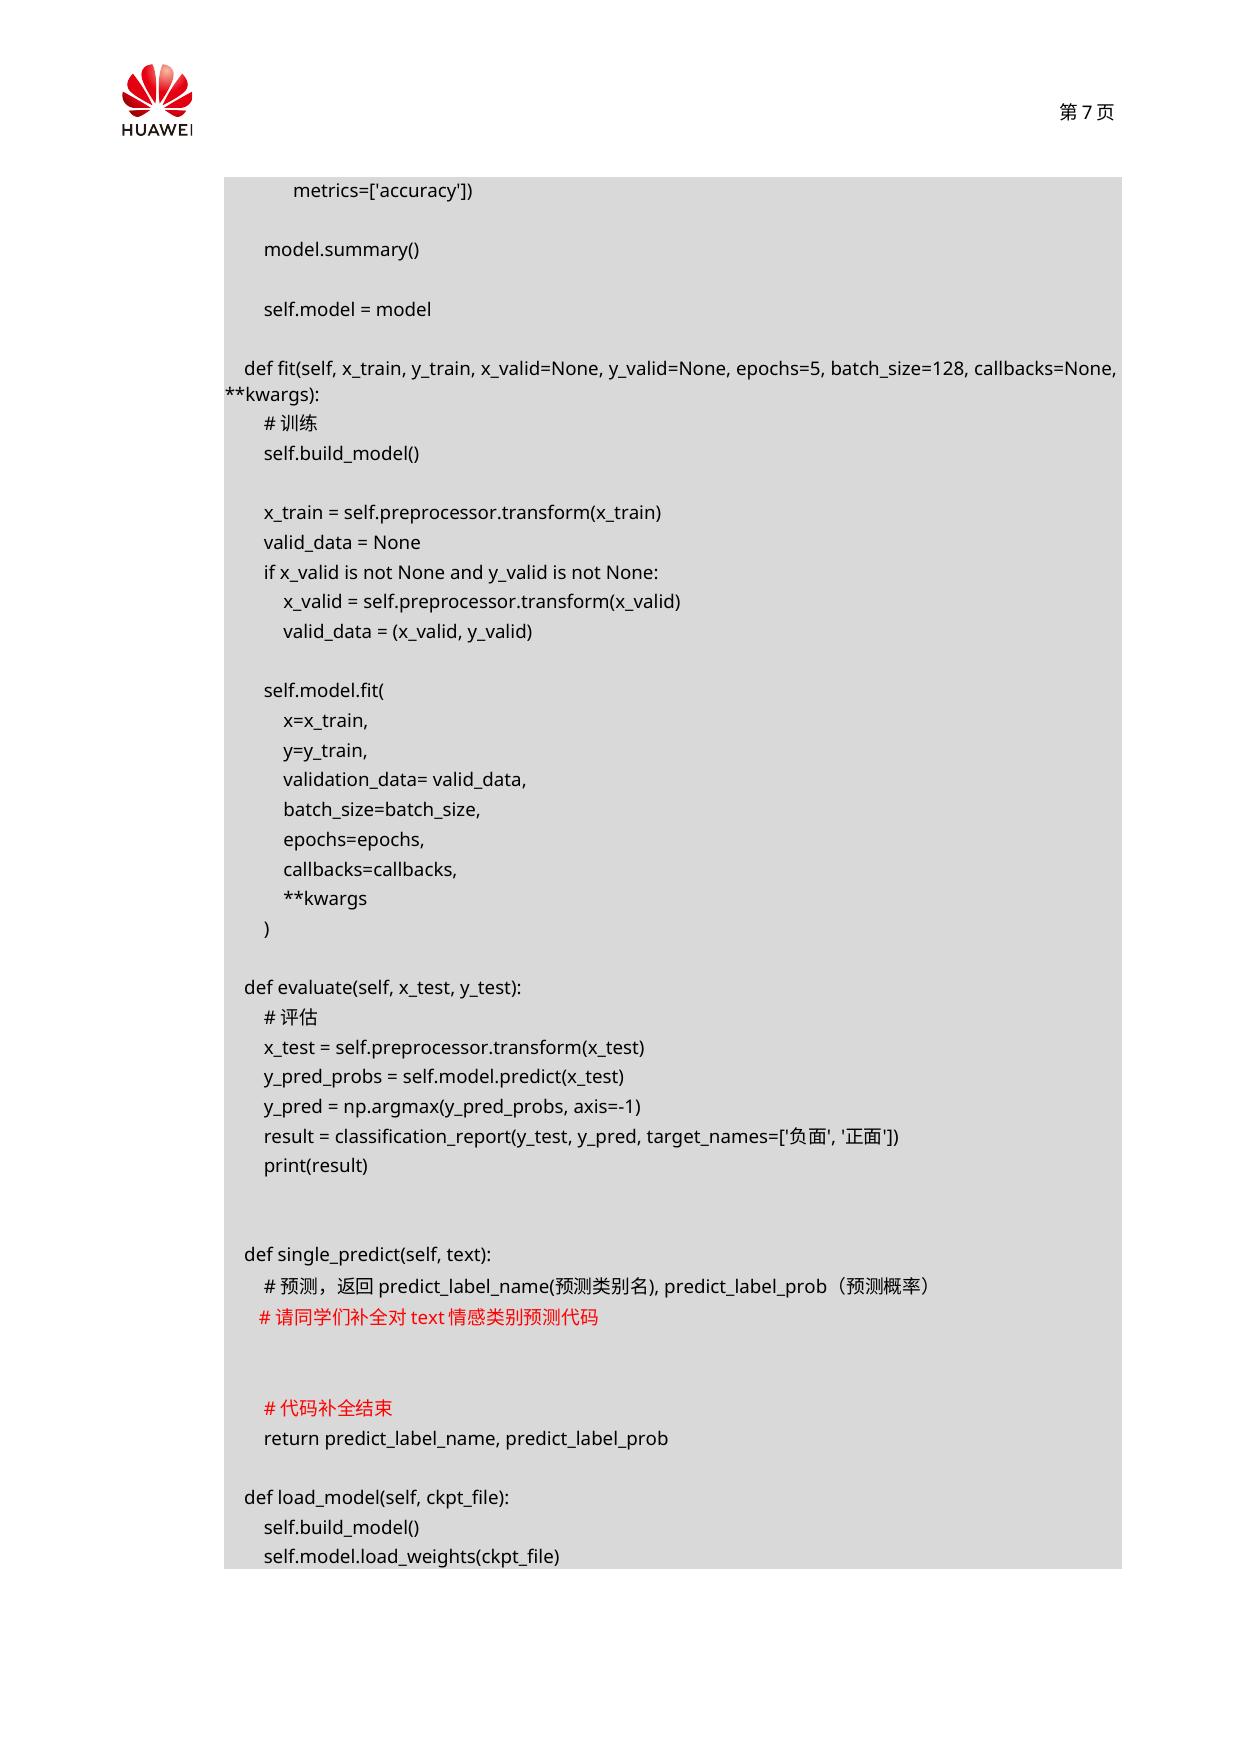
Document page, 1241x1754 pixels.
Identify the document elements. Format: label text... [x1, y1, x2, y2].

text x_train = self.preprocessor.transform(x_train) [224, 499, 1122, 525]
text def single_predict(self, text): [224, 1242, 1122, 1267]
text **kwargs [224, 886, 1122, 911]
text def load_model(self, ckpt_file): [224, 1484, 1122, 1510]
text batch_size=batch_size, [224, 796, 1122, 822]
text self.model.load_weights(ckpt_file) [224, 1544, 1122, 1569]
text y_pred_probs = self.model.predict(x_test) [224, 1064, 1122, 1089]
picture [122, 64, 193, 136]
text def evaluate(self, x_test, y_test): [224, 974, 1122, 1000]
text valid_data = (x_valid, y_valid) [224, 618, 1122, 644]
text y_pred = np.argmax(y_pred_probs, axis=-1) [224, 1093, 1122, 1119]
text self.model = model [224, 296, 1122, 321]
text validation_data= valid_data, [224, 767, 1122, 792]
text x_test = self.preprocessor.transform(x_test) [224, 1034, 1122, 1059]
text # 评估 [224, 1004, 1122, 1030]
text x=x_train, [224, 707, 1122, 733]
text def fit(self, x_train, y_train, x_valid=None, y_valid=None, epochs=5, batch_size=128, callbacks=None, **kwargs): [224, 355, 1122, 406]
text return predict_label_name, predict_label_prob [224, 1425, 1122, 1450]
text # 预测，返回predict_label_name(预测类别名), predict_label_prob（预测概率） [224, 1271, 1122, 1299]
text x_valid = self.preprocessor.transform(x_valid) [224, 589, 1122, 614]
text result = classification_report(y_test, y_pred, target_names=['负面', '正面']) [224, 1123, 1122, 1148]
text epochs=epochs, [224, 826, 1122, 852]
text self.build_model() [224, 440, 1122, 466]
text print(result) [224, 1153, 1122, 1178]
text callbacks=callbacks, [224, 856, 1122, 881]
text self.build_model() [224, 1514, 1122, 1539]
text y=y_train, [224, 737, 1122, 763]
text ) [224, 915, 1122, 941]
text if x_valid is not None and y_valid is not None: [224, 559, 1122, 584]
text metrics=['accuracy']) [224, 177, 1122, 203]
text model.summary() [224, 237, 1122, 262]
text # 训练 [224, 411, 1122, 436]
text self.model.fit( [224, 678, 1122, 703]
text # 请同学们补全对text情感类别预测代码 [224, 1303, 1122, 1330]
text valid_data = None [224, 529, 1122, 555]
text # 代码补全结束 [224, 1393, 1122, 1421]
